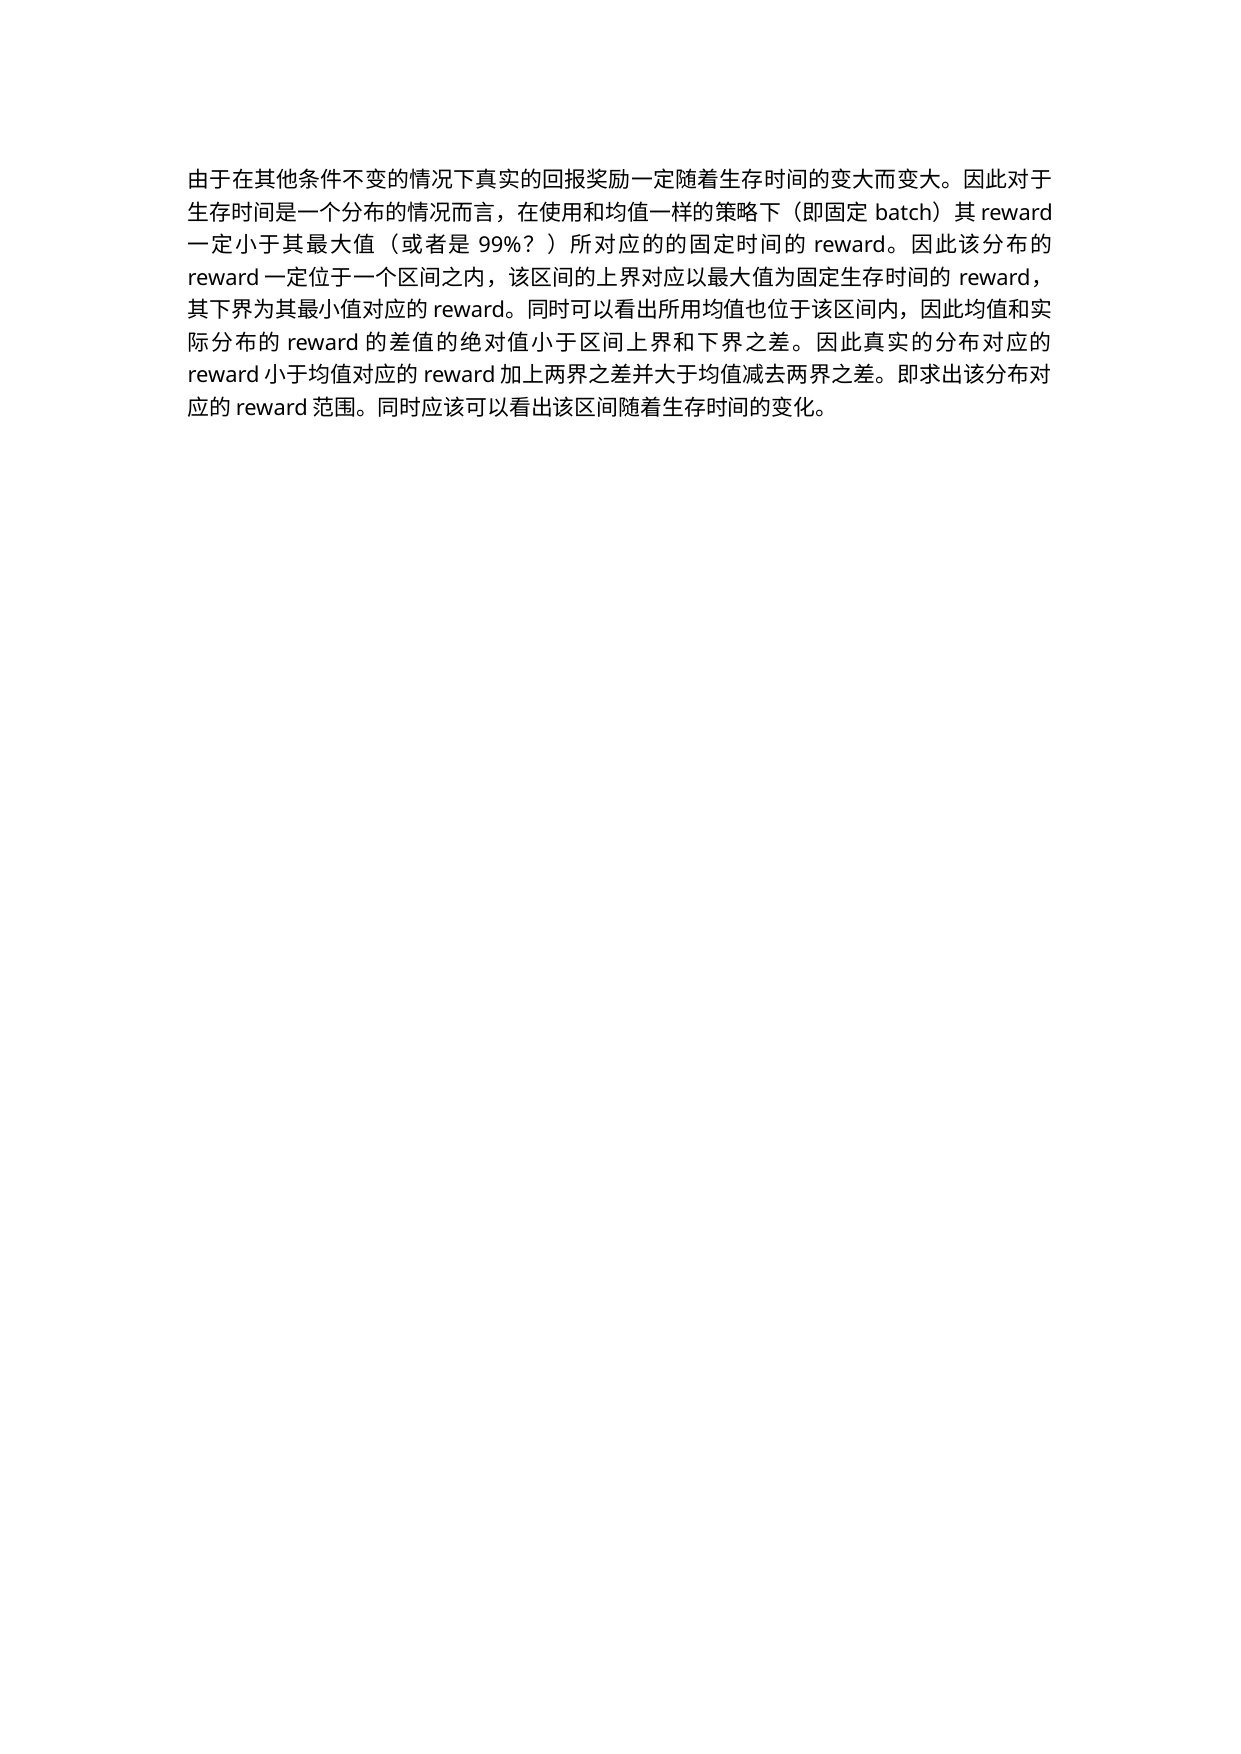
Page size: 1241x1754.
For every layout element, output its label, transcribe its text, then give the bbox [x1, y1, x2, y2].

text 由于在其他条件不变的情况下真实的回报奖励一定随着生存时间的变大而变大。因此对于生存时间是一个分布的情况而言，在使用和均值一样的策略下（即固定batch）其reward一定小于其最大值（或者是99%？）所对应的的固定时间的reward。因此该分布的reward一定位于一个区间之内，该区间的上界对应以最大值为固定生存时间的reward，其下界为其最小值对应的reward。同时可以看出所用均值也位于该区间内，因此均值和实际分布的reward的差值的绝对值小于区间上界和下界之差。因此真实的分布对应的reward小于均值对应的reward加上两界之差并大于均值减去两界之差。即求出该分布对应的reward范围。同时应该可以看出该区间随着生存时间的变化。 [187, 162, 1053, 422]
